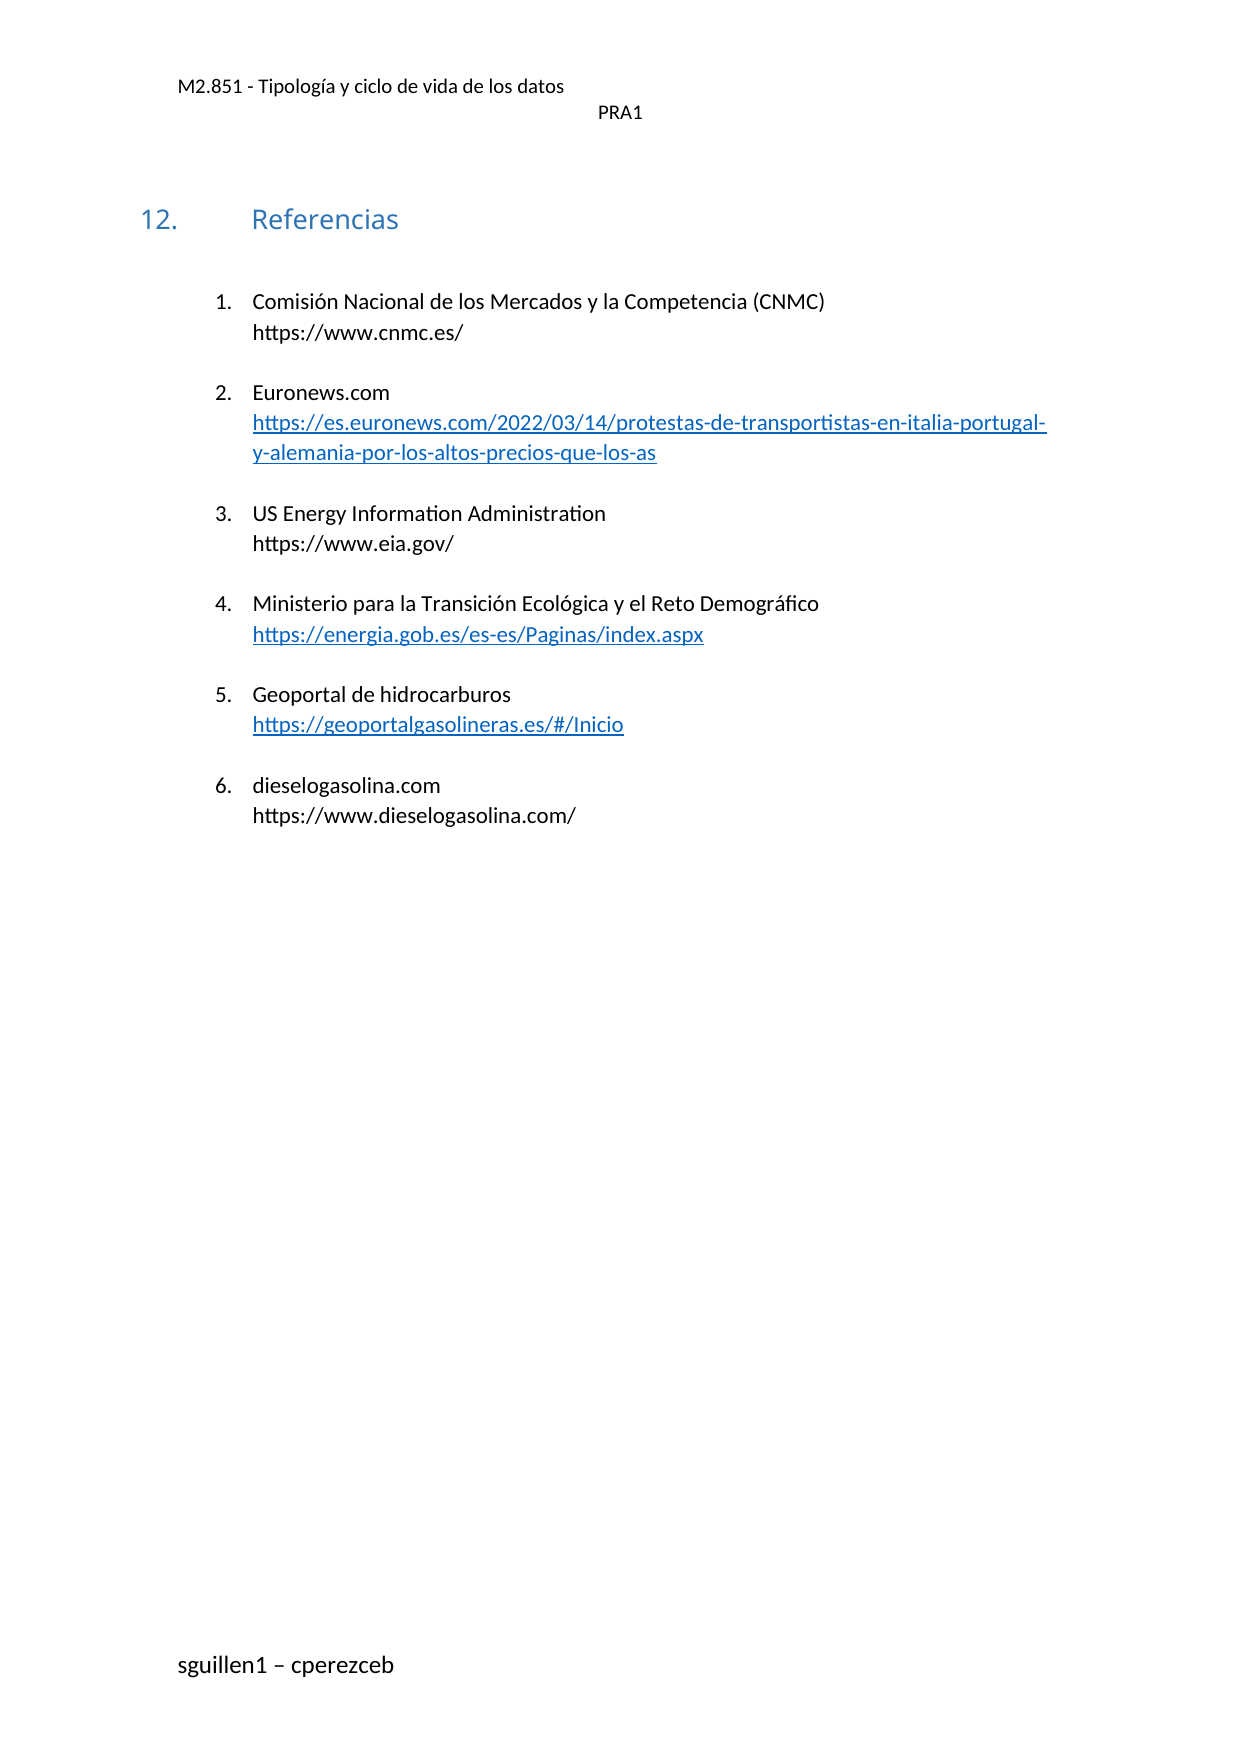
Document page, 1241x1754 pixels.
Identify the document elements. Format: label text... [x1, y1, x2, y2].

list https://es.euronews.com/2022/03/14/protestas-de-transportistas-en-italia-portugal-y-alemania-por-los-altos-precios-que-los-as [252, 408, 1063, 497]
list dieselogasolina.com [215, 771, 1063, 799]
list Euronews.com [215, 378, 1063, 406]
list https://www.dieselogasolina.com/ [252, 801, 1063, 859]
list Geoportal de hidrocarburos [215, 680, 1063, 708]
list US Energy Information Administration [215, 499, 1063, 527]
subtitle Referencias [140, 201, 1063, 238]
list https://www.eia.gov/ [252, 529, 1063, 587]
list Comisión Nacional de los Mercados y la Competencia (CNMC) [215, 287, 1063, 315]
list https://www.cnmc.es/ [252, 318, 1063, 376]
list https://energia.gob.es/es-es/Paginas/index.aspx [252, 620, 1063, 678]
list Ministerio para la Transición Ecológica y el Reto Demográfico [215, 589, 1063, 617]
list https://geoportalgasolineras.es/#/Inicio [252, 710, 1063, 768]
